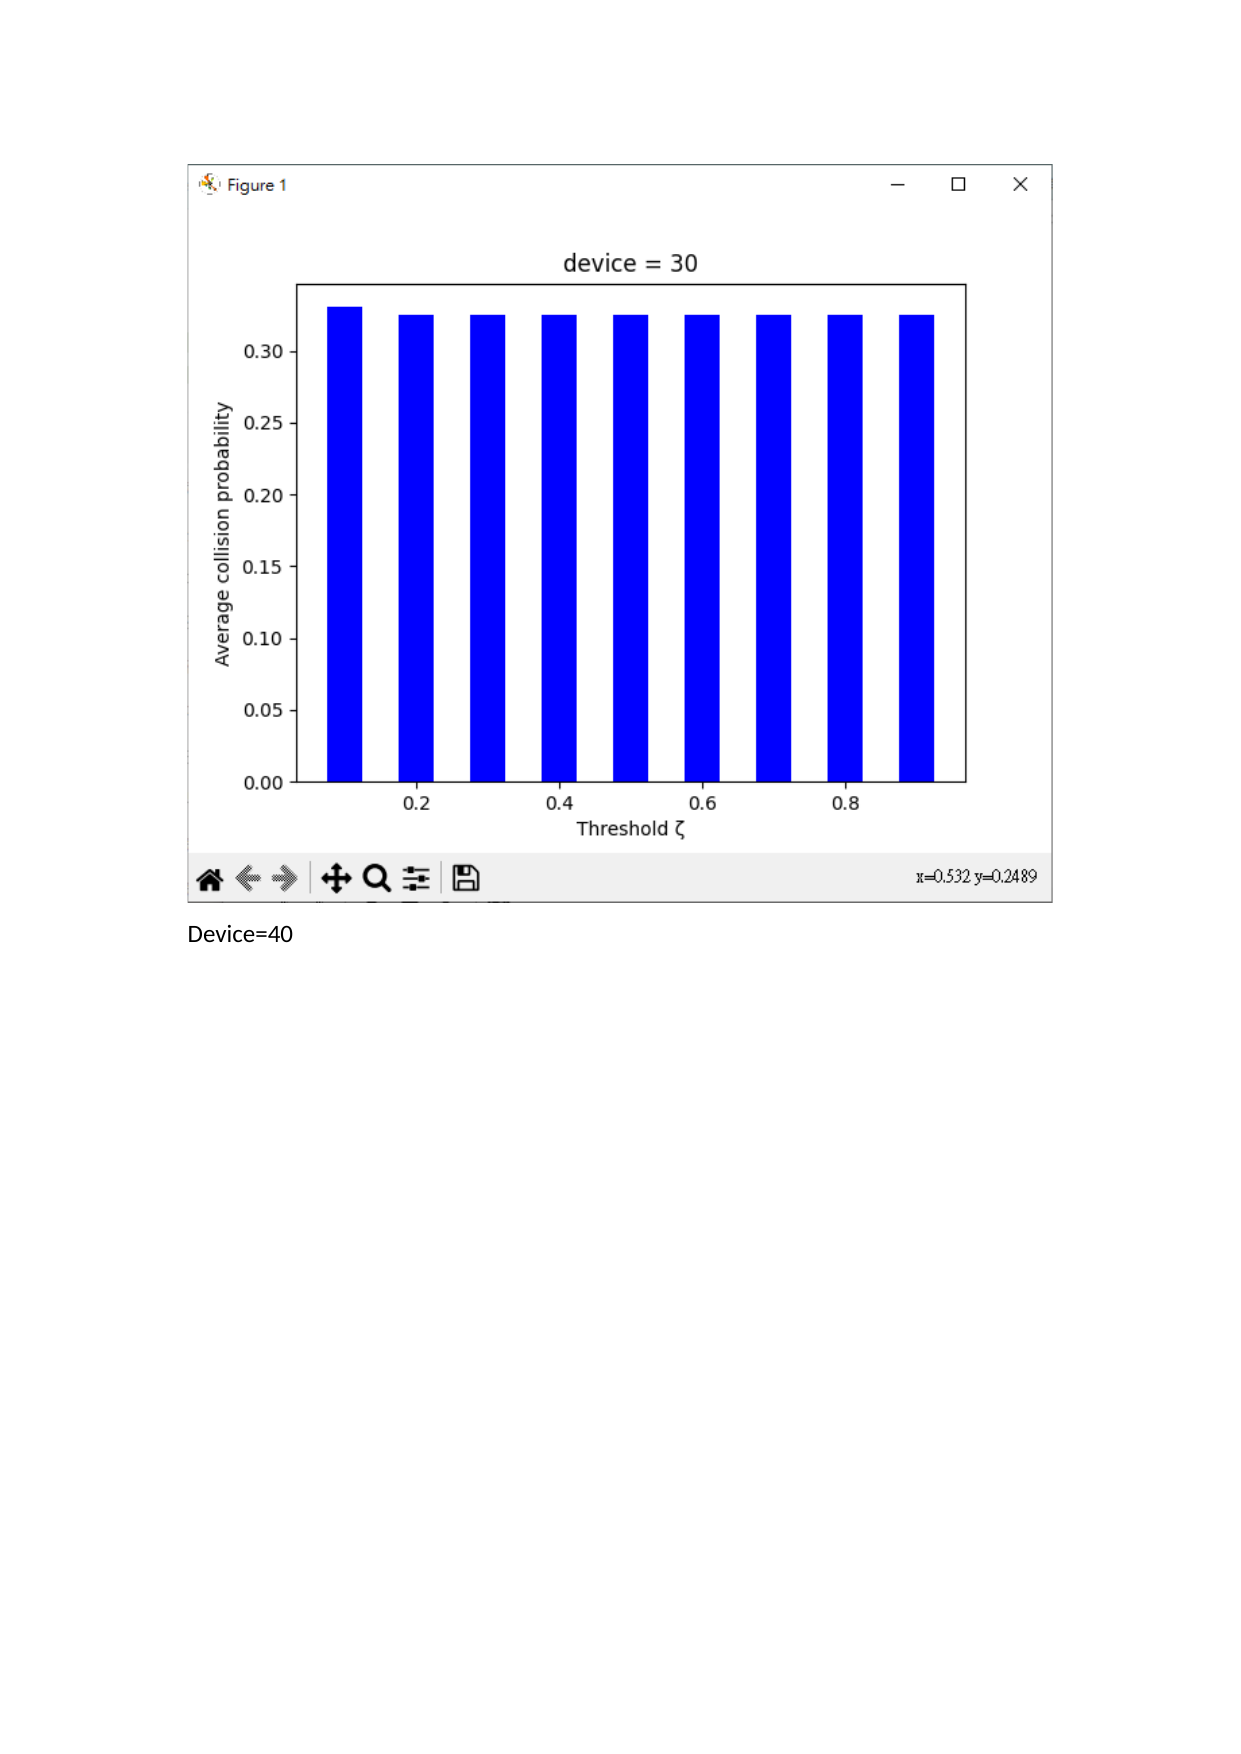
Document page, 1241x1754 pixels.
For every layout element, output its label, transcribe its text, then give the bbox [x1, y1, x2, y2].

text Device=40 [187, 914, 1053, 952]
picture [187, 164, 1053, 903]
